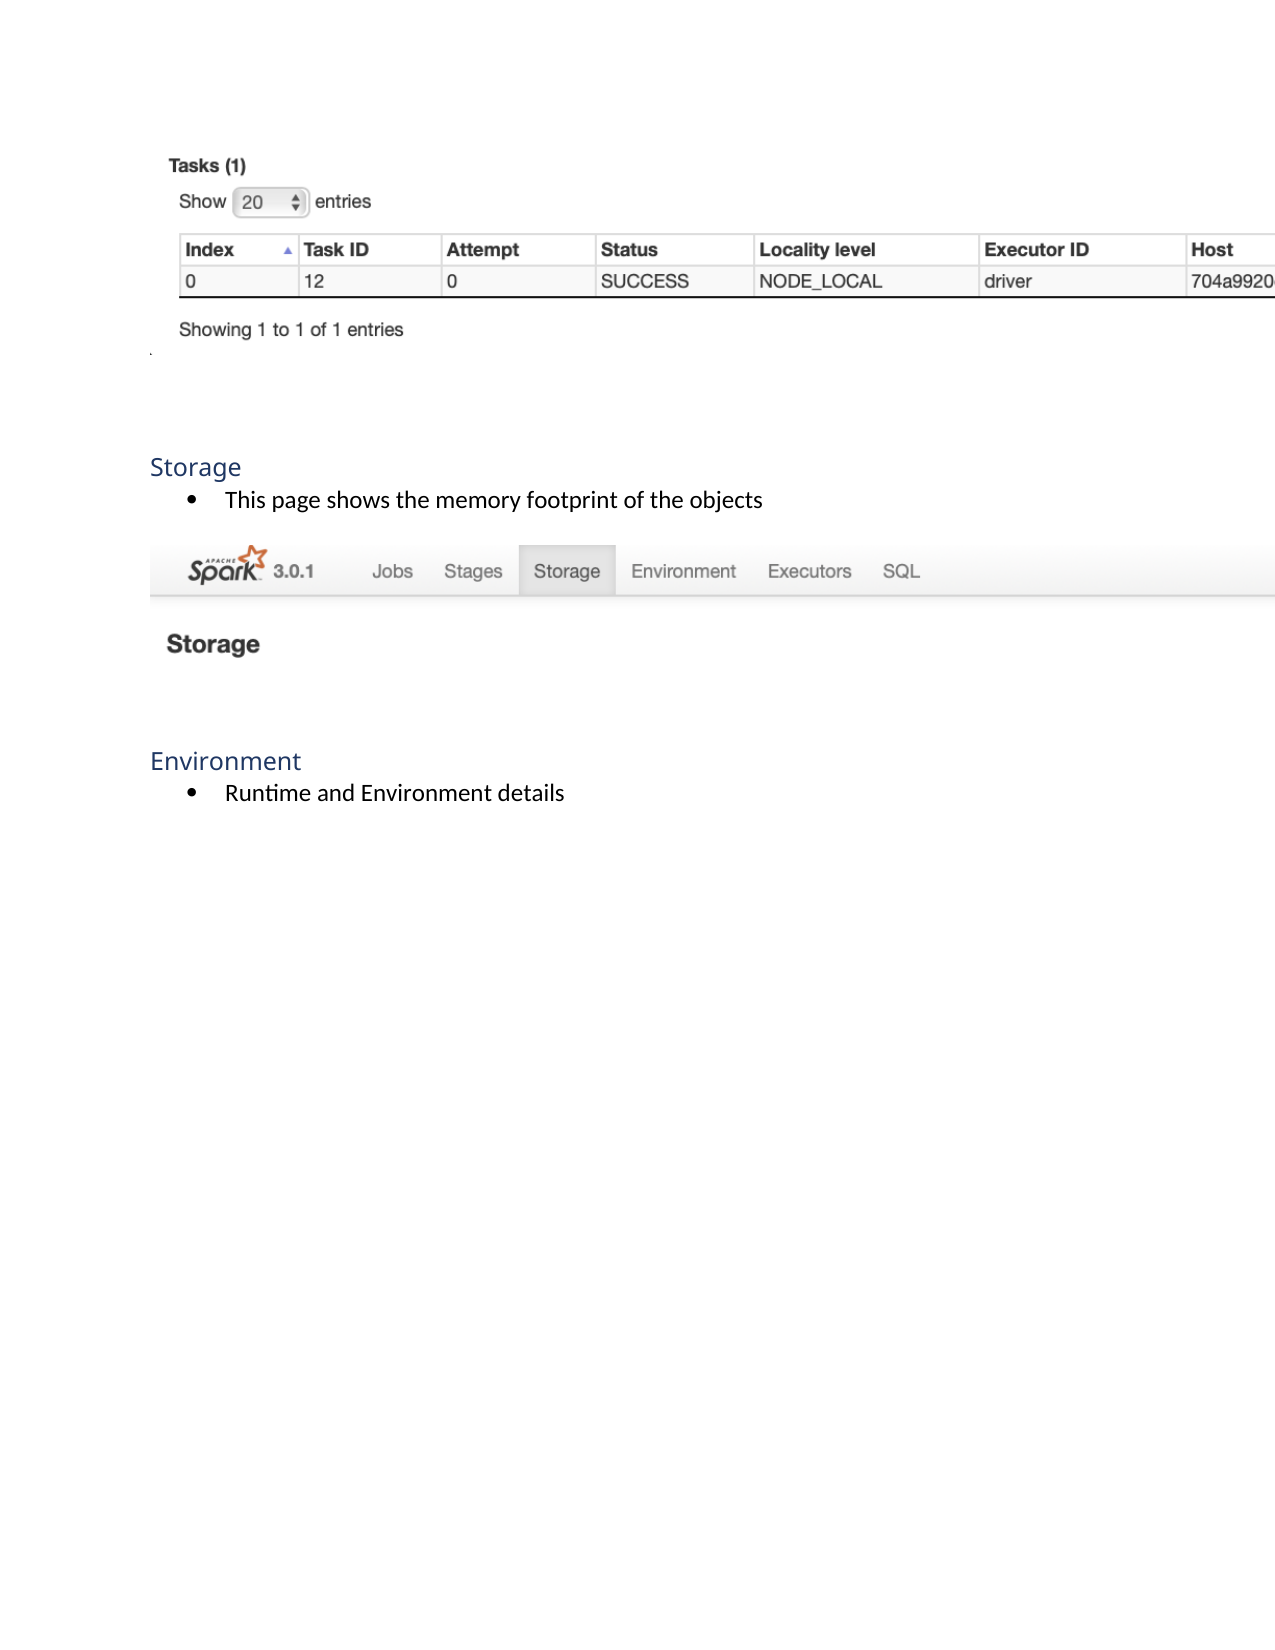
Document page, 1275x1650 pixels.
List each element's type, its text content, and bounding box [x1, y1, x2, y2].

picture [150, 150, 1275, 355]
list This page shows the memory footprint of the objects [187, 484, 1125, 514]
subtitle Environment [150, 743, 1125, 778]
subtitle Storage [150, 450, 1125, 484]
picture [150, 545, 1275, 679]
list Runtime and Environment details [187, 778, 1125, 808]
